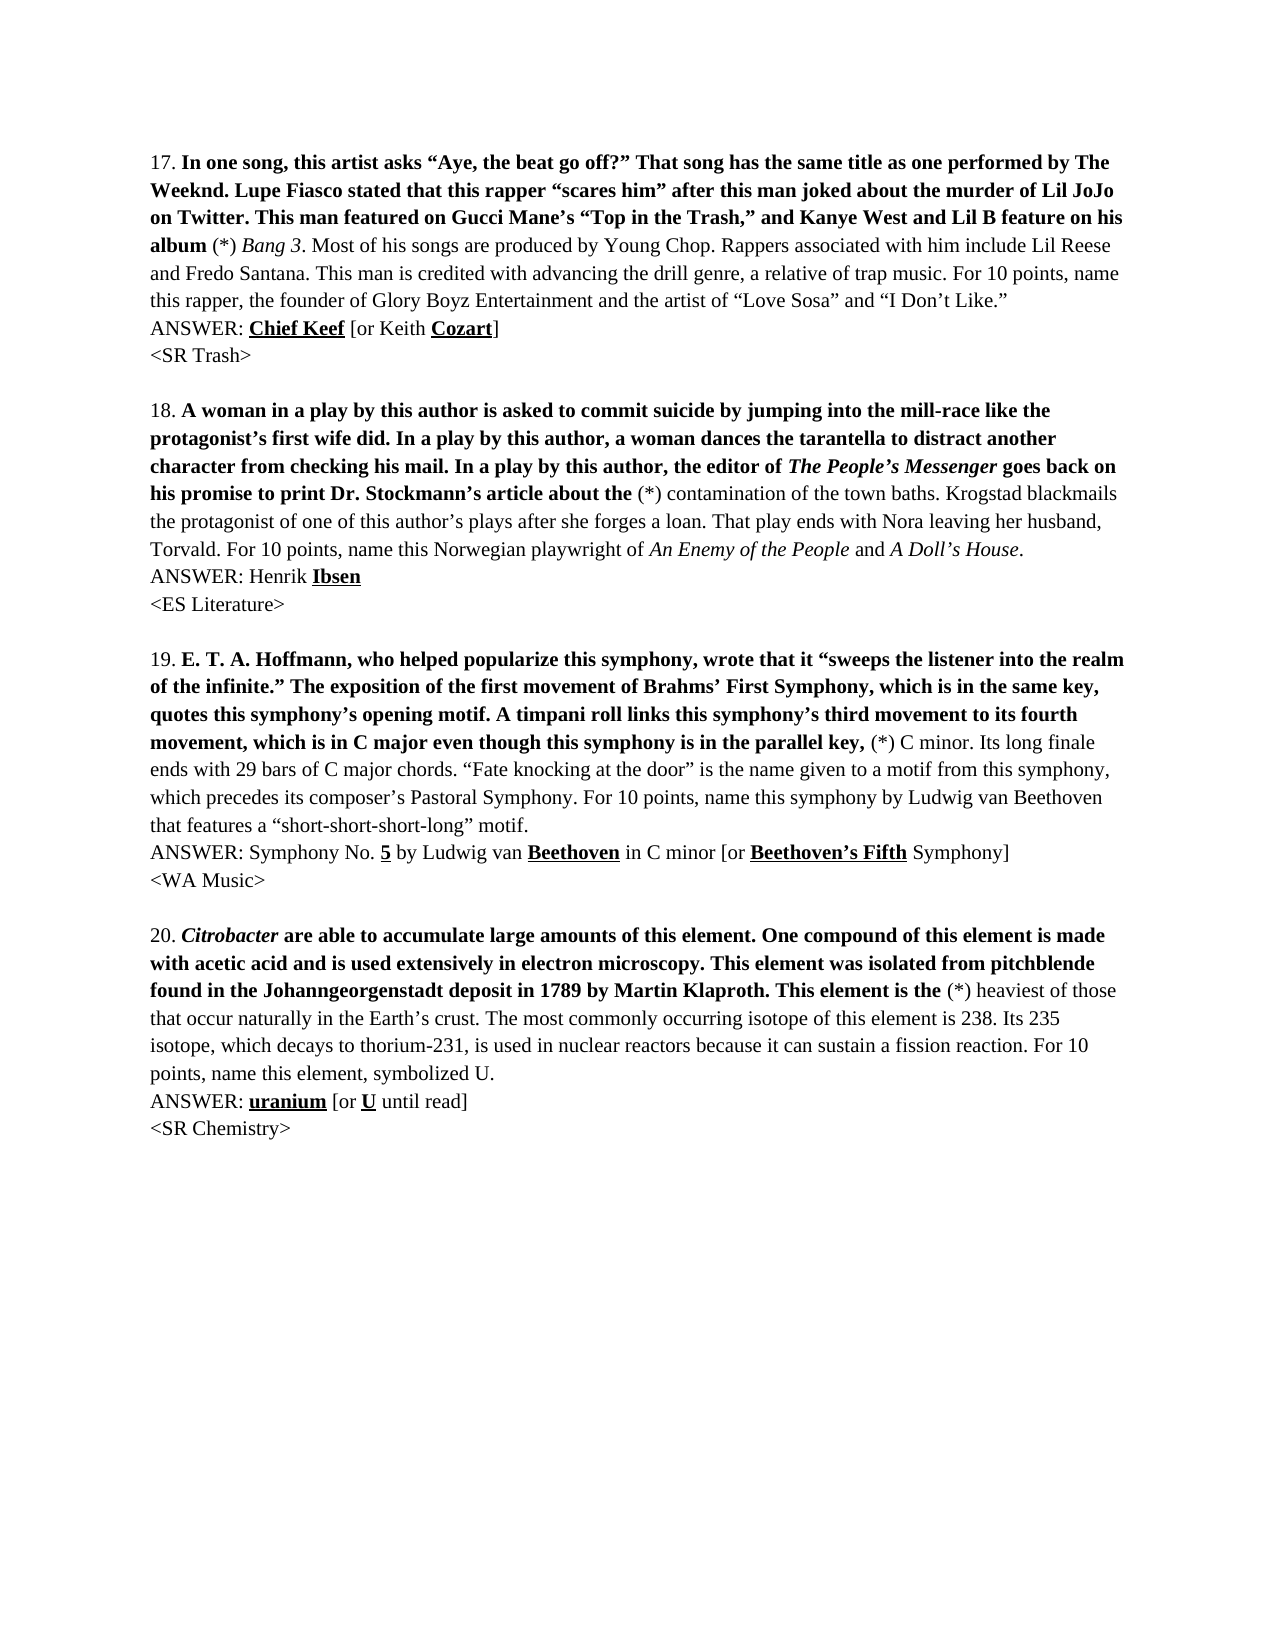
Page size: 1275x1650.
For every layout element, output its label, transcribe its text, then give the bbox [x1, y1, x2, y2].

text <SR Trash> [150, 343, 1125, 367]
text <SR Chemistry> [150, 1116, 1125, 1140]
text <WA Music> [150, 868, 1125, 892]
text ANSWER: Symphony No. 5 by Ludwig van Beethoven in C minor [or Beethoven’s Fifth Symphony] [150, 840, 1125, 864]
text ANSWER: Henrik Ibsen [150, 564, 1125, 588]
text 17. In one song, this artist asks “Aye, the beat go off?” That song has the same title as one performed by The Weeknd. Lupe Fiasco stated that this rapper “scares him” after this man joked about the murder of Lil JoJo on Twitter. This man featured on Gucci Mane’s “Top in the Trash,” and Kanye West and Lil B feature on his album (*) Bang 3. Most of his songs are produced by Young Chop. Rappers associated with him include Lil Reese and Fredo Santana. This man is credited with advancing the drill genre, a relative of trap music. For 10 points, name this rapper, the founder of Glory Boyz Entertainment and the artist of “Love Sosa” and “I Don’t Like.” [150, 150, 1125, 312]
text 18. A woman in a play by this author is asked to commit suicide by jumping into the mill-race like the protagonist’s first wife did. In a play by this author, a woman dances the tarantella to distract another character from checking his mail. In a play by this author, the editor of The People’s Messenger goes back on his promise to print Dr. Stockmann’s article about the (*) contamination of the town baths. Krogstad blackmails the protagonist of one of this author’s plays after she forges a loan. That play ends with Nora leaving her husband, Torvald. For 10 points, name this Norwegian playwright of An Enemy of the People and A Doll’s House. [150, 398, 1125, 561]
text 19. E. T. A. Hoffmann, who helped popularize this symphony, wrote that it “sweeps the listener into the realm of the infinite.” The exposition of the first movement of Brahms’ First Symphony, which is in the same key, quotes this symphony’s opening motif. A timpani roll links this symphony’s third movement to its fourth movement, which is in C major even though this symphony is in the parallel key, (*) C minor. Its long finale ends with 29 bars of C major chords. “Fate knocking at the door” is the name given to a motif from this symphony, which precedes its composer’s Pastoral Symphony. For 10 points, name this symphony by Ludwig van Beethoven that features a “short-short-short-long” motif. [150, 647, 1125, 837]
text <ES Literature> [150, 592, 1125, 616]
text ANSWER: Chief Keef [or Keith Cozart] [150, 316, 1125, 340]
text 20. Citrobacter are able to accumulate large amounts of this element. One compound of this element is made with acetic acid and is used extensively in electron microscopy. This element was isolated from pitchblende found in the Johanngeorgenstadt deposit in 1789 by Martin Klaproth. This element is the (*) heaviest of those that occur naturally in the Earth’s crust. The most commonly occurring isotope of this element is 238. Its 235 isotope, which decays to thorium-231, is used in nuclear reactors because it can sustain a fission reaction. For 10 points, name this element, symbolized U. [150, 923, 1125, 1085]
text ANSWER: uranium [or U until read] [150, 1088, 1125, 1113]
